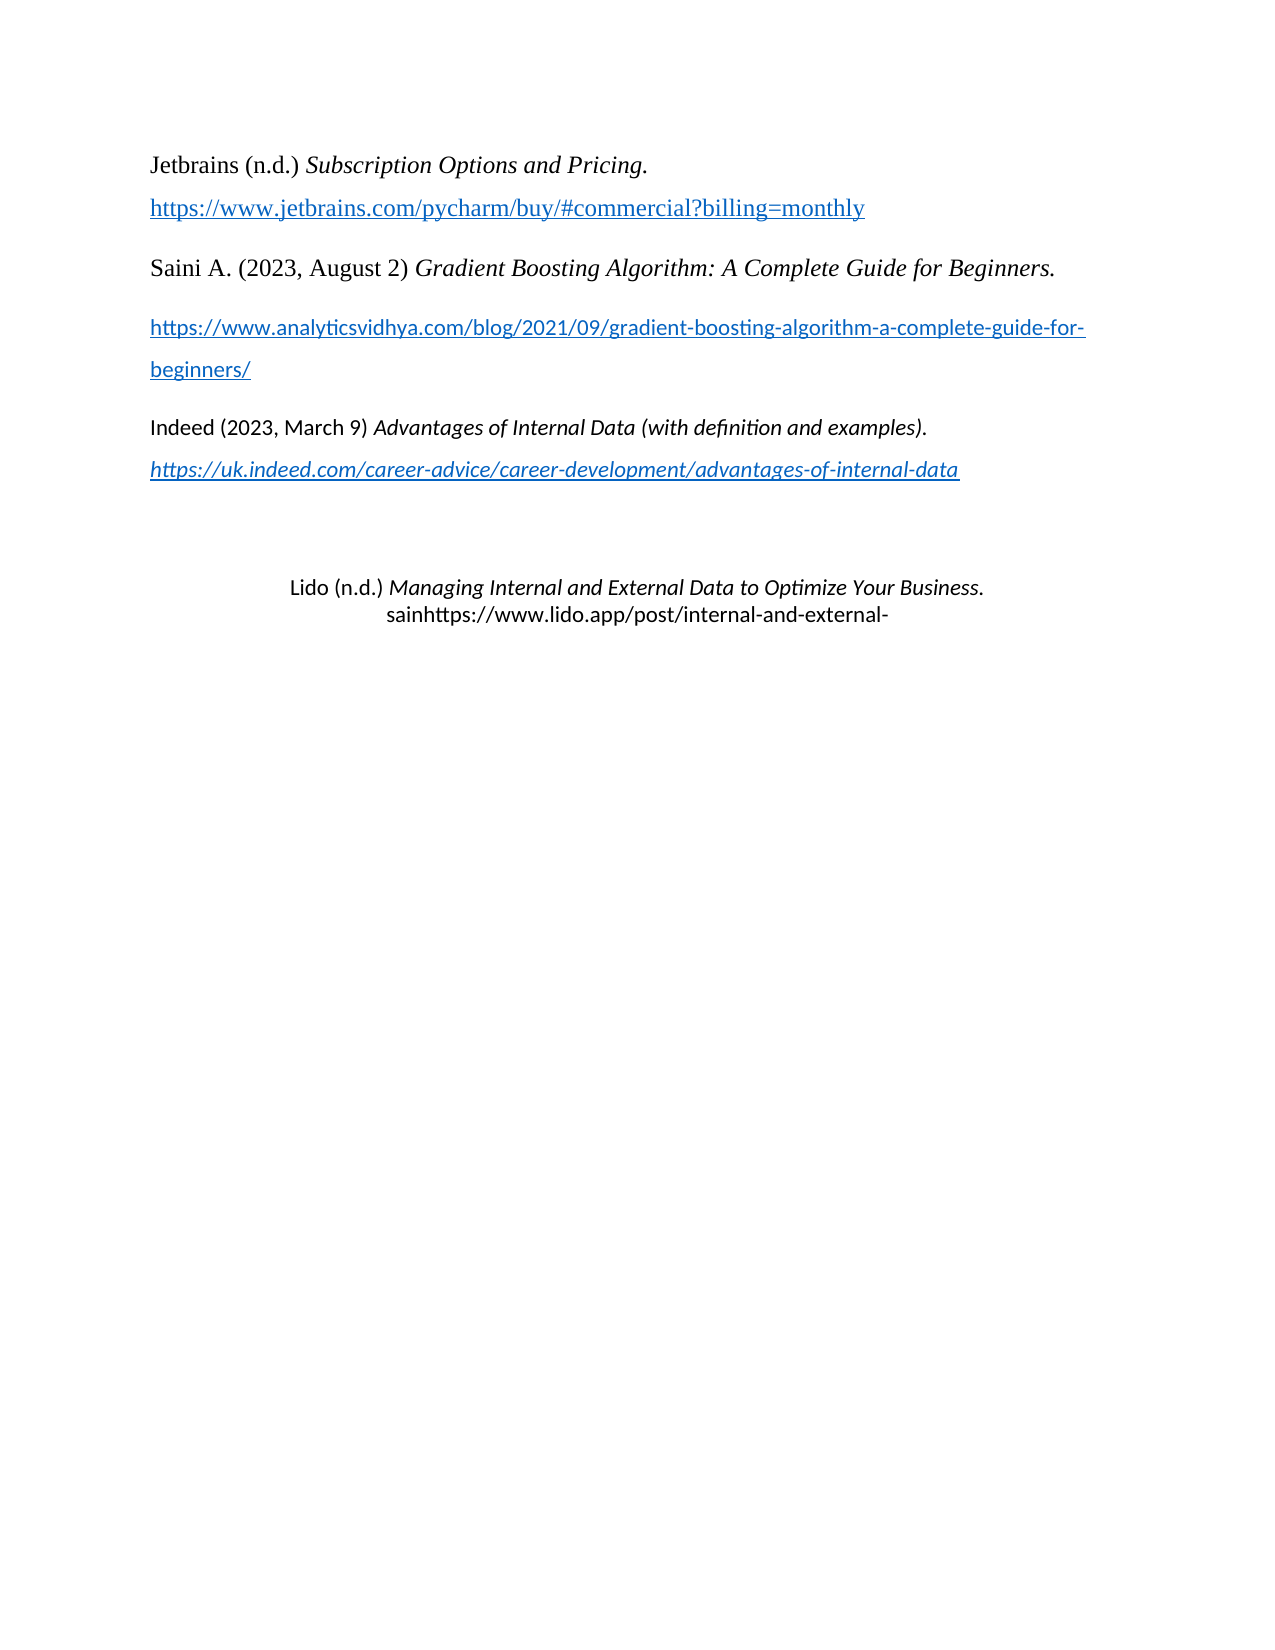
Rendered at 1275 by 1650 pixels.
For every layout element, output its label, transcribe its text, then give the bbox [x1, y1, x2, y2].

text Lido (n.d.) Managing Internal and External Data to Optimize Your Business. sainhttps://www.lido.app/post/internal-and-external- [150, 573, 1125, 629]
text https://www.analyticsvidhya.com/blog/2021/09/gradient-boosting-algorithm-a-complete-guide-for-beginners/ [150, 313, 1125, 383]
text Saini A. (2023, August 2) Gradient Boosting Algorithm: A Complete Guide for Beginners. [150, 253, 1125, 282]
text Jetbrains (n.d.) Subscription Options and Pricing. https://www.jetbrains.com/pycharm/buy/#commercial?billing=monthly [150, 150, 1125, 222]
text Indeed (2023, March 9) Advantages of Internal Data (with definition and examples). https://uk.indeed.com/career-advice/career-development/advantages-of-internal-data [150, 413, 1125, 483]
